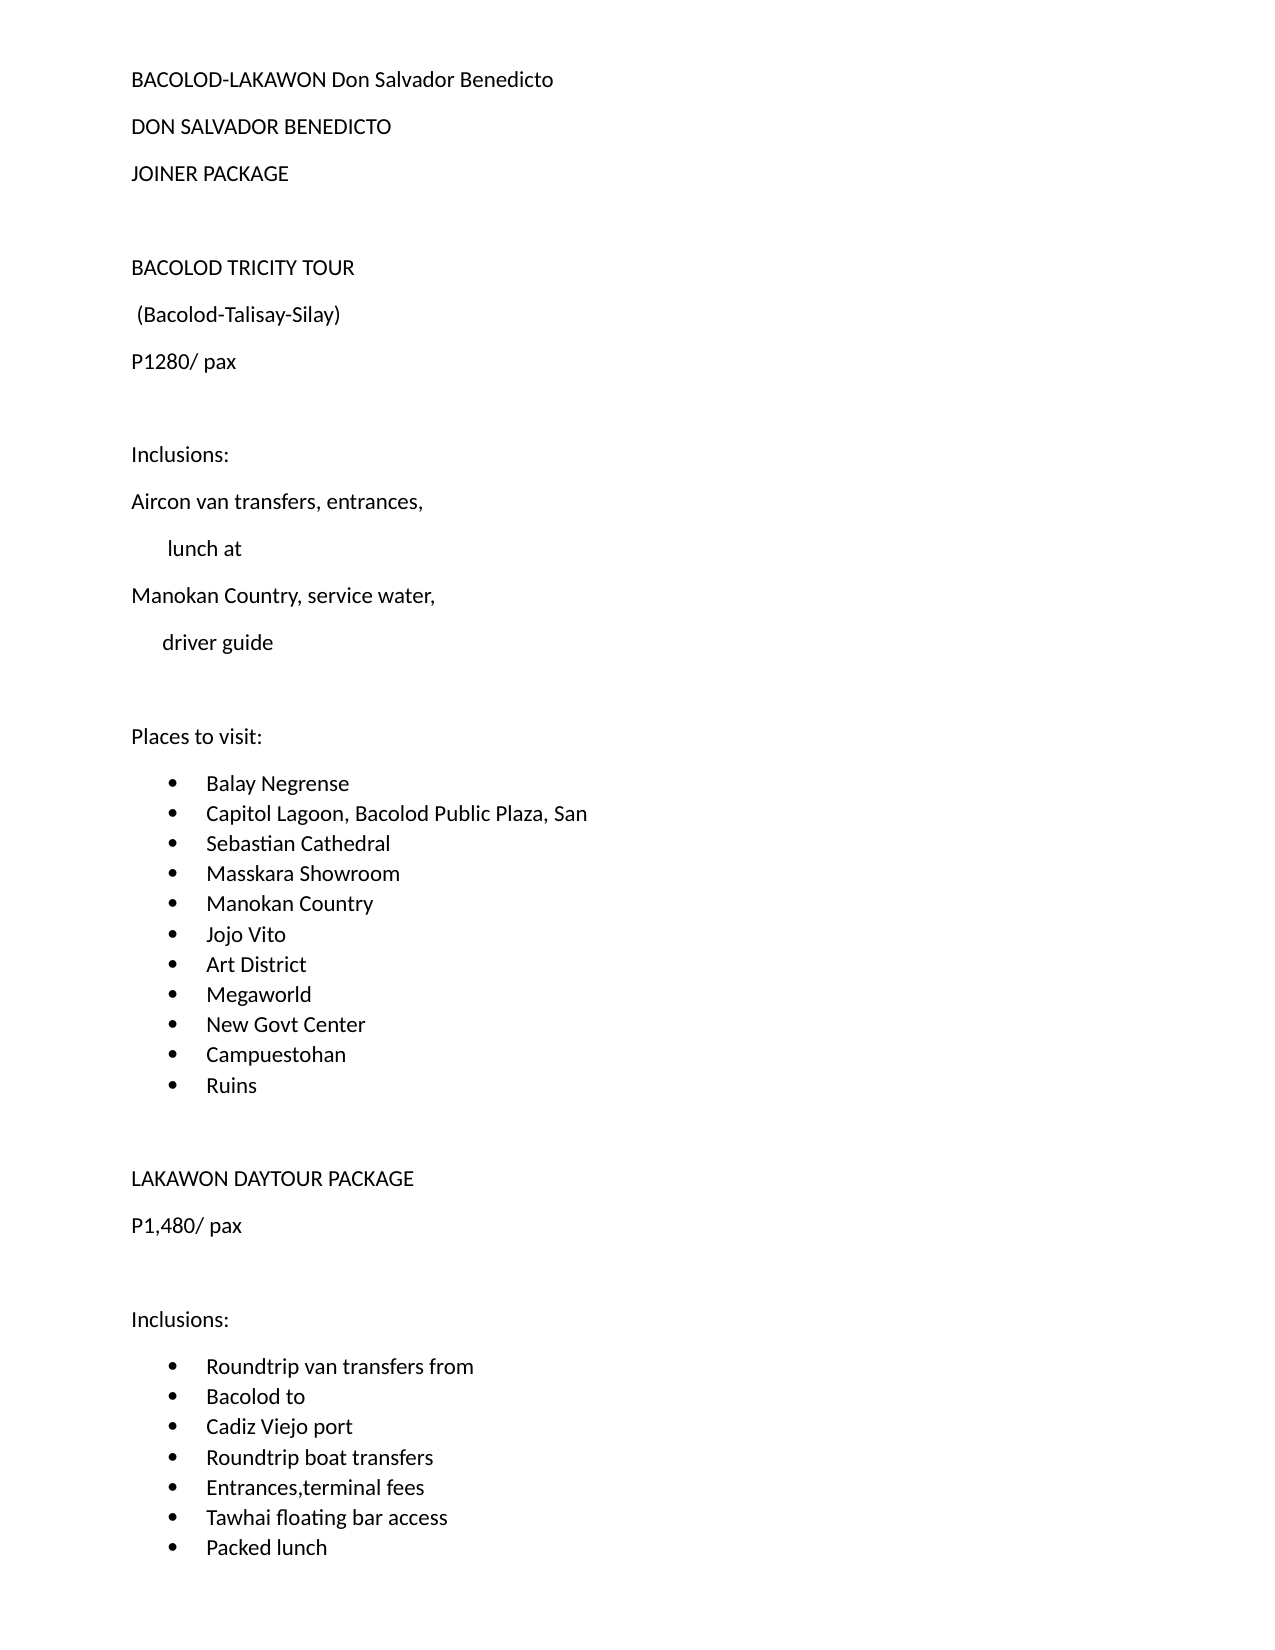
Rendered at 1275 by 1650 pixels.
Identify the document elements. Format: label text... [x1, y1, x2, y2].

text BACOLOD-LAKAWON Don Salvador Benedicto [131, 66, 1125, 94]
list Manokan Country [169, 889, 1125, 918]
list Jojo Vito [169, 920, 1125, 948]
list Balay Negrense [169, 769, 1125, 797]
text driver guide [131, 628, 1125, 656]
list Packed lunch [169, 1533, 1125, 1561]
list Capitol Lagoon, Bacolod Public Plaza, San [169, 799, 1125, 827]
list Sebastian Cathedral [169, 829, 1125, 857]
text DON SALVADOR BENEDICTO [131, 112, 1125, 141]
text Inclusions: [131, 441, 1125, 469]
list Masskara Showroom [169, 859, 1125, 887]
text Manokan Country, service water, [131, 581, 1125, 609]
text Places to visit: [131, 722, 1125, 750]
list Roundtrip van transfers from [169, 1352, 1125, 1380]
list Ruins [169, 1071, 1125, 1099]
text P1,480/ pax [131, 1211, 1125, 1239]
list New Govt Center [169, 1010, 1125, 1038]
text P1280/ pax [131, 347, 1125, 375]
text (Bacolod-Talisay-Silay) [131, 300, 1125, 328]
text LAKAWON DAYTOUR PACKAGE [131, 1164, 1125, 1193]
text BACOLOD TRICITY TOUR [131, 253, 1125, 281]
text lunch at [131, 534, 1125, 562]
list Roundtrip boat transfers [169, 1443, 1125, 1471]
text Aircon van transfers, entrances, [131, 487, 1125, 516]
text JOINER PACKAGE [131, 159, 1125, 187]
list Bacolod to [169, 1382, 1125, 1410]
text Inclusions: [131, 1305, 1125, 1333]
list Entrances,terminal fees [169, 1473, 1125, 1501]
list Cadiz Viejo port [169, 1412, 1125, 1441]
list Art District [169, 950, 1125, 978]
list Campuestohan [169, 1041, 1125, 1069]
list Tawhai floating bar access [169, 1503, 1125, 1531]
list Megaworld [169, 980, 1125, 1008]
